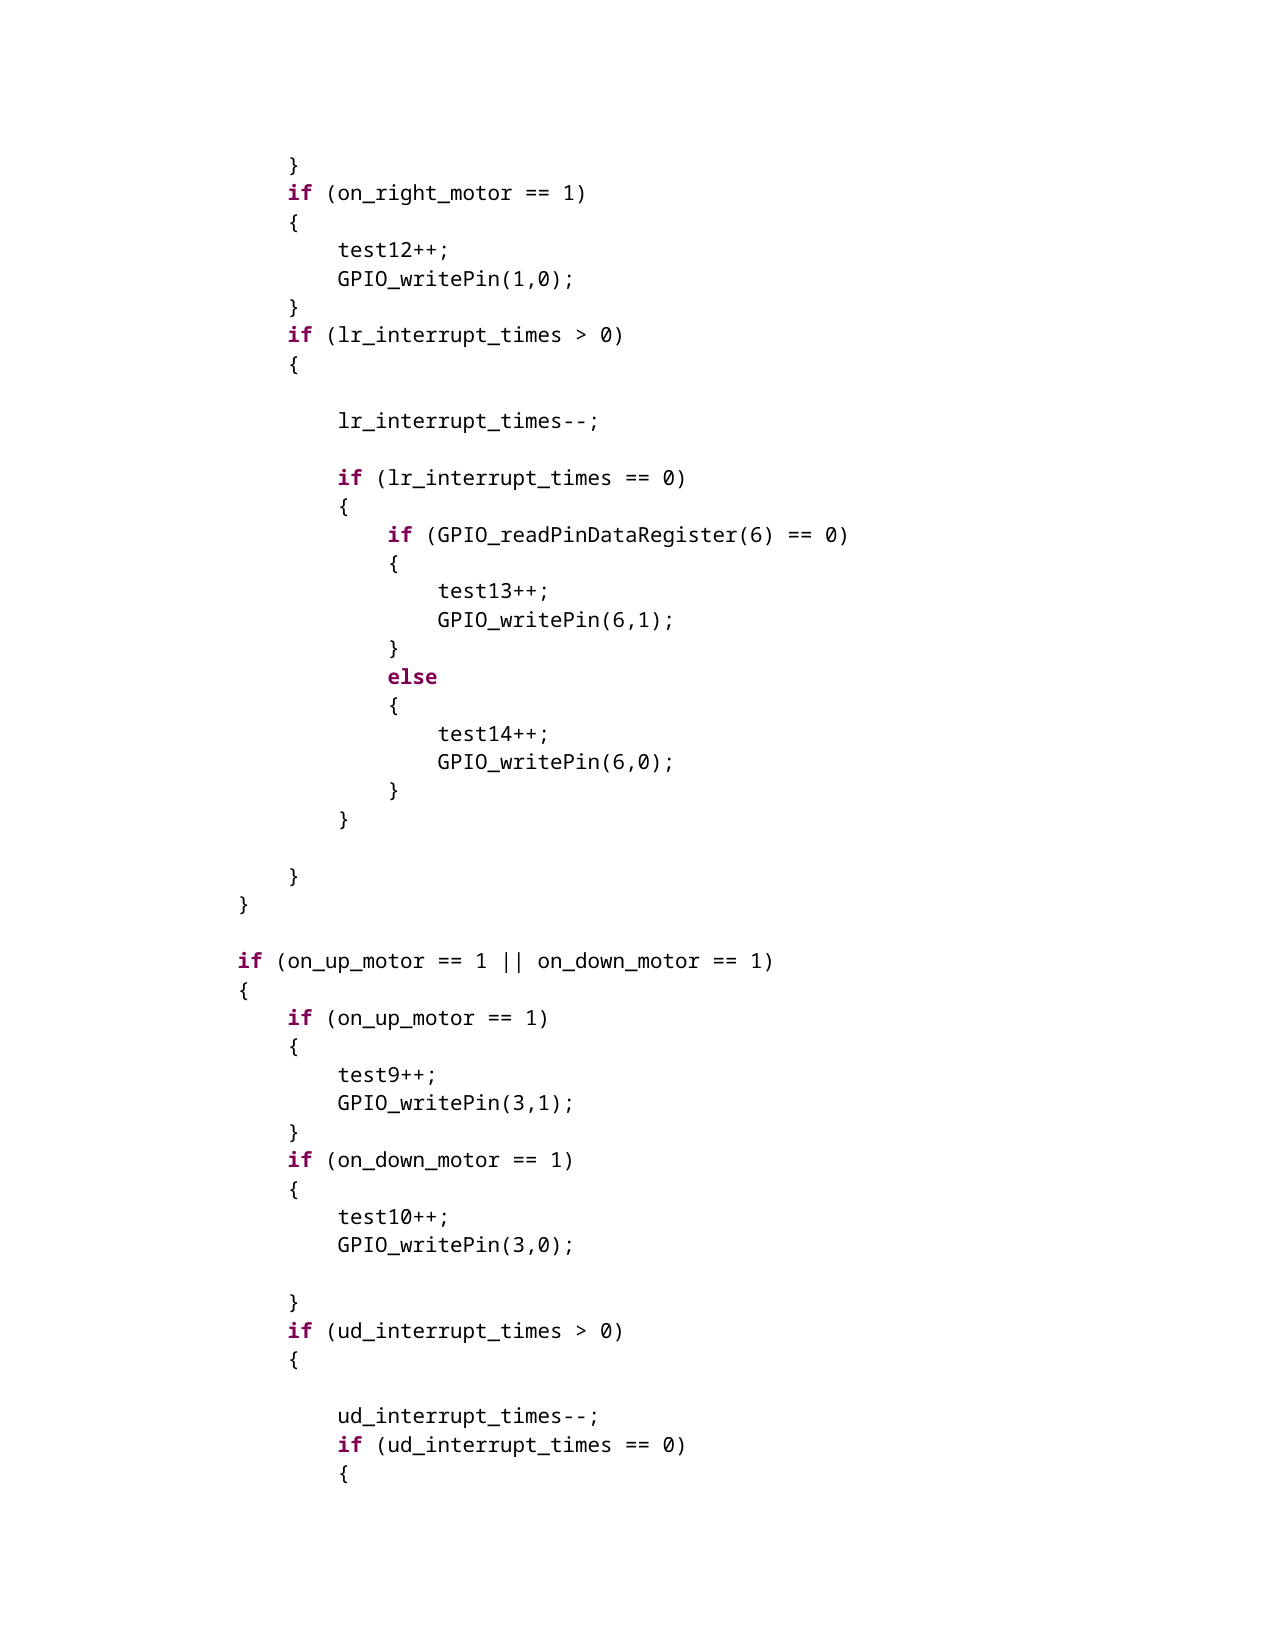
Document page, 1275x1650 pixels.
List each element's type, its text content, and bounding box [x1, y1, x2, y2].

text test10++; [187, 1202, 1087, 1231]
text GPIO_writePin(3,0); [187, 1231, 1087, 1259]
text if (lr_interrupt_times == 0) [187, 463, 1087, 491]
text { [187, 491, 1087, 520]
text GPIO_writePin(6,1); [187, 605, 1087, 633]
text ud_interrupt_times--; [187, 1401, 1087, 1430]
text if (on_down_motor == 1) [187, 1145, 1087, 1174]
text test13++; [187, 577, 1087, 605]
text { [187, 349, 1087, 377]
text { [187, 207, 1087, 235]
text test9++; [187, 1060, 1087, 1088]
text if (ud_interrupt_times > 0) [187, 1316, 1087, 1344]
text { [187, 690, 1087, 719]
text } [187, 1117, 1087, 1145]
text } [187, 889, 1087, 918]
text } [187, 861, 1087, 889]
text { [187, 1458, 1087, 1487]
text else [187, 662, 1087, 690]
text if (on_right_motor == 1) [187, 178, 1087, 207]
text if (GPIO_readPinDataRegister(6) == 0) [187, 520, 1087, 548]
text if (lr_interrupt_times > 0) [187, 321, 1087, 349]
text } [187, 633, 1087, 662]
text if (on_up_motor == 1) [187, 1003, 1087, 1032]
text } [187, 804, 1087, 832]
text { [187, 1174, 1087, 1202]
text GPIO_writePin(6,0); [187, 747, 1087, 776]
text if (ud_interrupt_times == 0) [187, 1430, 1087, 1458]
text { [187, 548, 1087, 577]
text { [187, 1032, 1087, 1060]
text test14++; [187, 719, 1087, 747]
text } [187, 150, 1087, 178]
text } [187, 292, 1087, 321]
text { [187, 1344, 1087, 1373]
text } [187, 776, 1087, 804]
text { [187, 975, 1087, 1003]
text if (on_up_motor == 1 || on_down_motor == 1) [187, 946, 1087, 975]
text GPIO_writePin(1,0); [187, 264, 1087, 292]
text lr_interrupt_times--; [187, 406, 1087, 434]
text test12++; [187, 235, 1087, 264]
text } [187, 1287, 1087, 1316]
text GPIO_writePin(3,1); [187, 1088, 1087, 1117]
